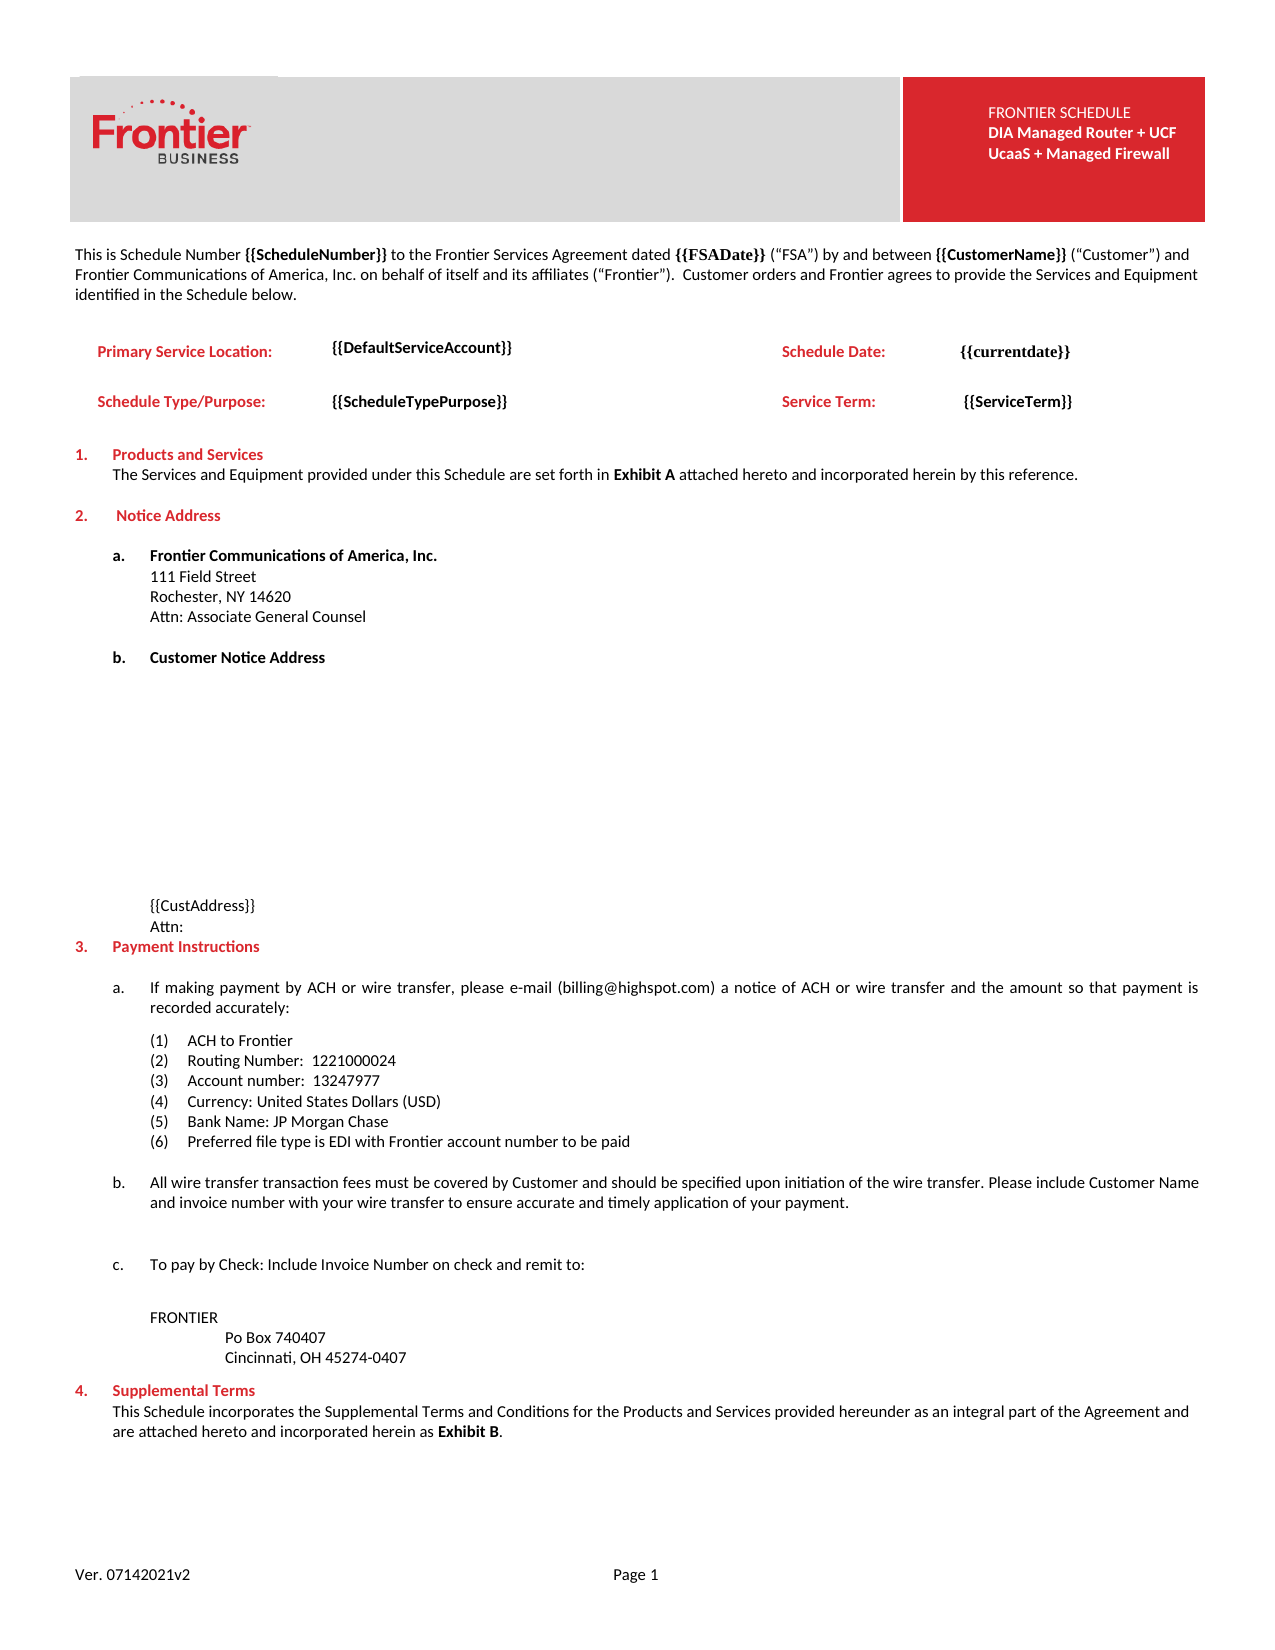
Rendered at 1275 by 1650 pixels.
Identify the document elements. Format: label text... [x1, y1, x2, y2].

list Rochester, NY 14620 [150, 586, 1200, 607]
list Products and Services The Services and Equipment provided under this Schedule are set forth in Exhibit A attached hereto and incorporated herein by this reference. [75, 444, 1200, 485]
list Supplemental Terms This Schedule incorporates the Supplemental Terms and Conditions for the Products and Services provided hereunder as an integral part of the Agreement and are attached hereto and incorporated herein as Exhibit B. [75, 1381, 1200, 1442]
text Cincinnati, OH 45274-0407 [150, 1348, 615, 1368]
list Routing Number: 1221000024 [150, 1050, 1200, 1071]
table_header Primary Service Location: [86, 325, 321, 391]
text Po Box 740407 [150, 1327, 615, 1348]
list Attn: Associate General Counsel [150, 607, 1200, 627]
list {{CustAddress}} [150, 896, 1200, 916]
list Preferred file type is EDI with Frontier account number to be paid [150, 1132, 1200, 1152]
list Frontier Communications of America, Inc. [112, 546, 1200, 566]
list To pay by Check: Include Invoice Number on check and remit to: [112, 1254, 615, 1274]
list Notice Address [75, 505, 1200, 525]
list All wire transfer transaction fees must be covered by Customer and should be specified upon initiation of the wire transfer. Please include Customer Name and invoice number with your wire transfer to ensure accurate and timely application of your payment. [112, 1172, 1200, 1213]
list Account number: 13247977 [150, 1071, 1200, 1091]
list Bank Name: JP Morgan Chase [150, 1111, 1200, 1132]
list Payment Instructions [75, 936, 1200, 957]
list If making payment by ACH or wire transfer, please e-mail (billing@highspot.com) a notice of ACH or wire transfer and the amount so that payment is recorded accurately: [112, 977, 1200, 1017]
list Customer Notice Address [112, 647, 1200, 667]
table_cell {{ServiceTerm}} [949, 391, 1211, 424]
table_cell Service Term: [771, 391, 949, 424]
text This is Schedule Number {{ScheduleNumber}} to the Frontier Services Agreement dated {{FSADate}} (“FSA”) by and between {{CustomerName}} (“Customer”) and Frontier Communications of America, Inc. on behalf of itself and its affiliates (“Frontier”). Customer orders and Frontier agrees to provide the Services and Equipment identified in the Schedule below. [75, 244, 1200, 325]
table_cell Schedule Type/Purpose: [86, 391, 321, 424]
list Currency: United States Dollars (USD) [150, 1091, 1200, 1111]
table_header Schedule Date: [771, 325, 949, 391]
table_cell {{ScheduleTypePurpose}} [321, 391, 771, 424]
picture [79, 76, 278, 208]
list Attn: [150, 916, 1200, 936]
table_header {{DefaultServiceAccount}} [321, 325, 771, 391]
list ACH to Frontier [150, 1030, 1200, 1050]
text FRONTIER [150, 1307, 615, 1327]
list 111 Field Street [150, 566, 1200, 586]
table_header {{currentdate}} [949, 325, 1211, 391]
